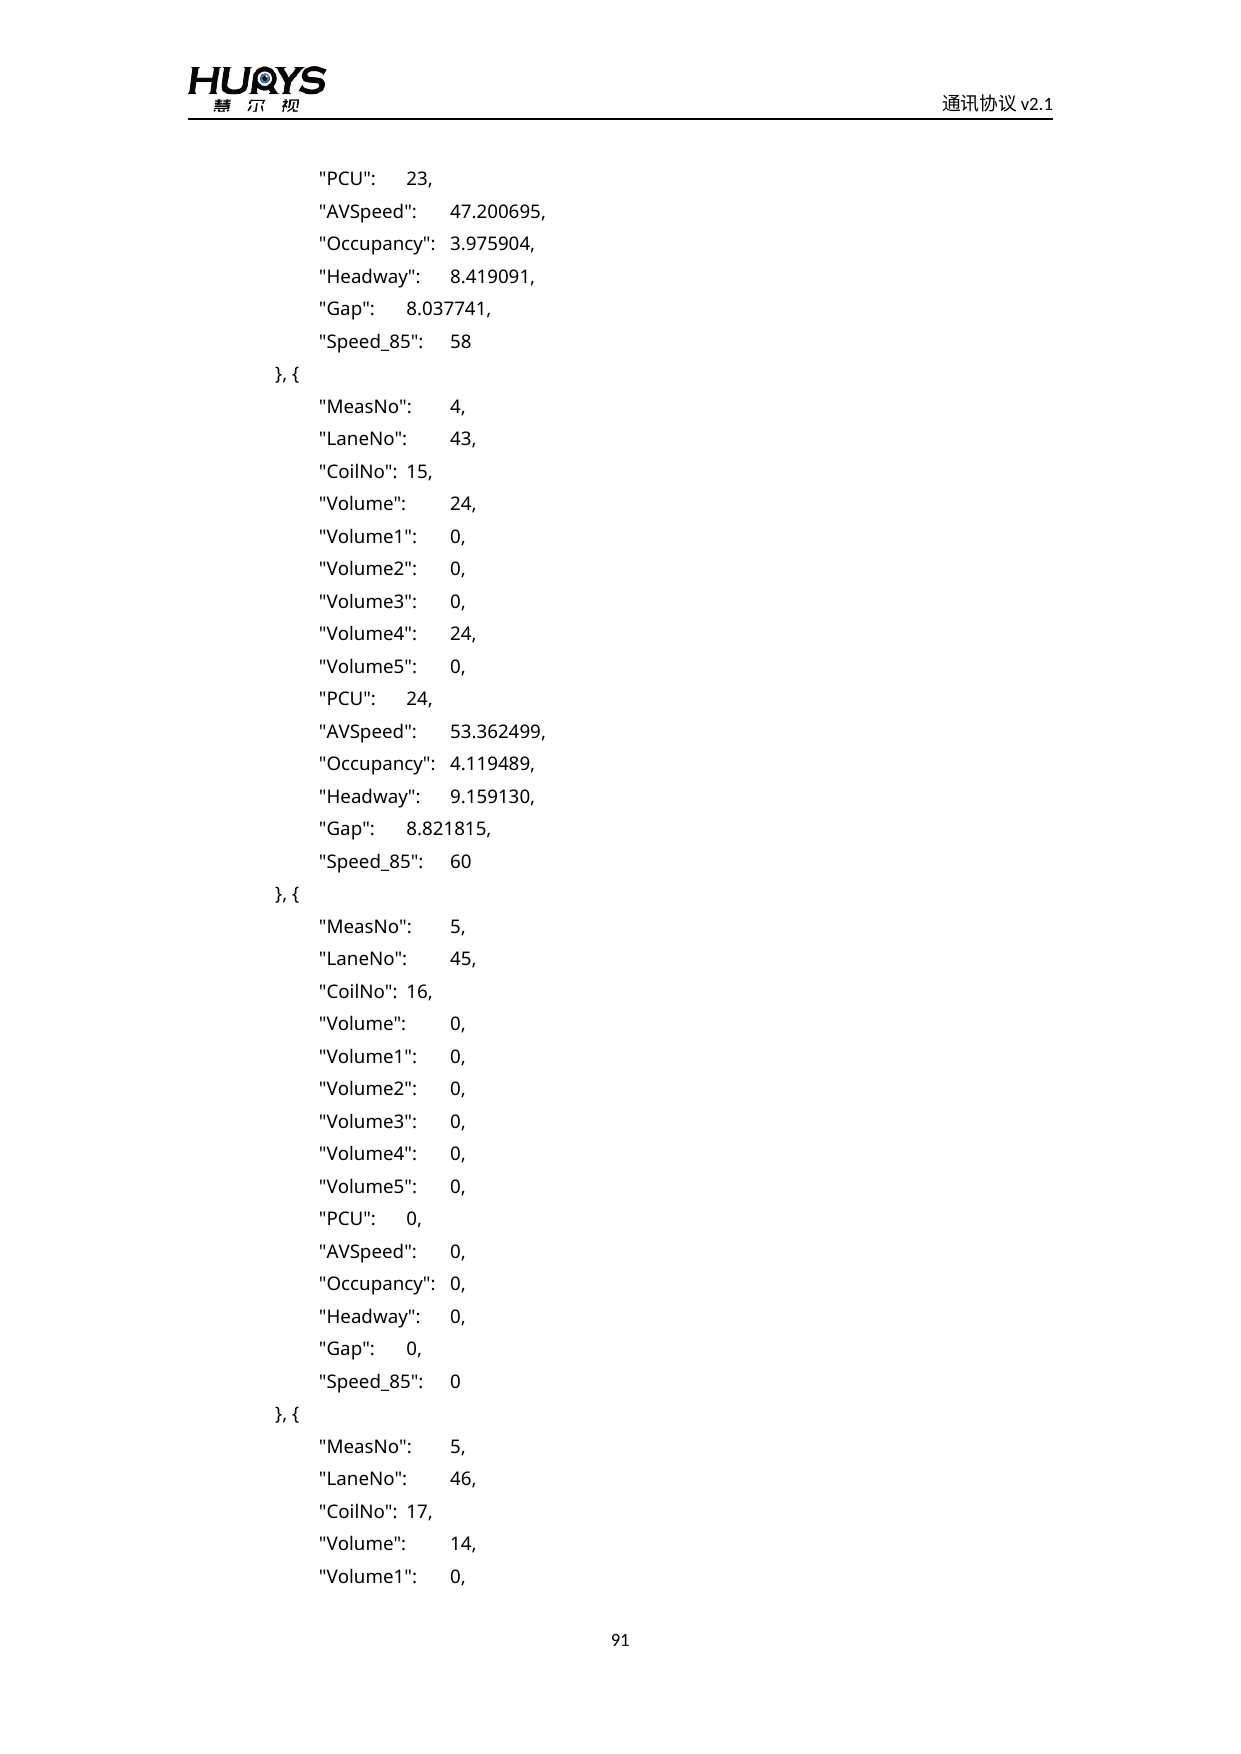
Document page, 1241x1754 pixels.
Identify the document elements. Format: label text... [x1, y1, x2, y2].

text "Occupancy": 4.119489, [187, 747, 1053, 779]
text "Gap": 8.821815, [187, 812, 1053, 844]
text "Occupancy": 3.975904, [187, 227, 1053, 259]
text "Headway": 9.159130, [187, 779, 1053, 812]
picture [187, 66, 327, 112]
text "PCU": 0, [187, 1202, 1053, 1234]
text "Volume4": 24, [187, 617, 1053, 649]
text "Volume": 14, [187, 1527, 1053, 1559]
text "CoilNo": 16, [187, 974, 1053, 1007]
text "MeasNo": 5, [187, 909, 1053, 942]
text "CoilNo": 17, [187, 1494, 1053, 1527]
text "Volume1": 0, [187, 1559, 1053, 1592]
text }, { [187, 1397, 1053, 1429]
text "Gap": 8.037741, [187, 292, 1053, 324]
text "Gap": 0, [187, 1332, 1053, 1364]
text "Headway": 8.419091, [187, 259, 1053, 292]
text }, { [187, 357, 1053, 389]
text "Speed_85": 58 [187, 324, 1053, 357]
text "MeasNo": 5, [187, 1429, 1053, 1462]
text "Speed_85": 0 [187, 1364, 1053, 1397]
text "AVSpeed": 0, [187, 1234, 1053, 1267]
text "Volume1": 0, [187, 519, 1053, 552]
text "Volume": 24, [187, 487, 1053, 519]
text "Volume3": 0, [187, 584, 1053, 617]
text "Volume5": 0, [187, 649, 1053, 682]
text "LaneNo": 43, [187, 422, 1053, 454]
text "AVSpeed": 53.362499, [187, 714, 1053, 747]
text "Volume5": 0, [187, 1169, 1053, 1202]
text "LaneNo": 45, [187, 942, 1053, 974]
text "Speed_85": 60 [187, 844, 1053, 877]
text }, { [187, 877, 1053, 909]
text "CoilNo": 15, [187, 454, 1053, 487]
text "PCU": 24, [187, 682, 1053, 714]
text "LaneNo": 46, [187, 1462, 1053, 1494]
text "Volume3": 0, [187, 1104, 1053, 1137]
text "Volume": 0, [187, 1007, 1053, 1039]
text "Volume1": 0, [187, 1039, 1053, 1072]
text "PCU": 23, [187, 162, 1053, 194]
text "Volume2": 0, [187, 552, 1053, 584]
text "Volume2": 0, [187, 1072, 1053, 1104]
text "Volume4": 0, [187, 1137, 1053, 1169]
text "AVSpeed": 47.200695, [187, 194, 1053, 227]
text "Occupancy": 0, [187, 1267, 1053, 1299]
text "MeasNo": 4, [187, 389, 1053, 422]
text "Headway": 0, [187, 1299, 1053, 1332]
